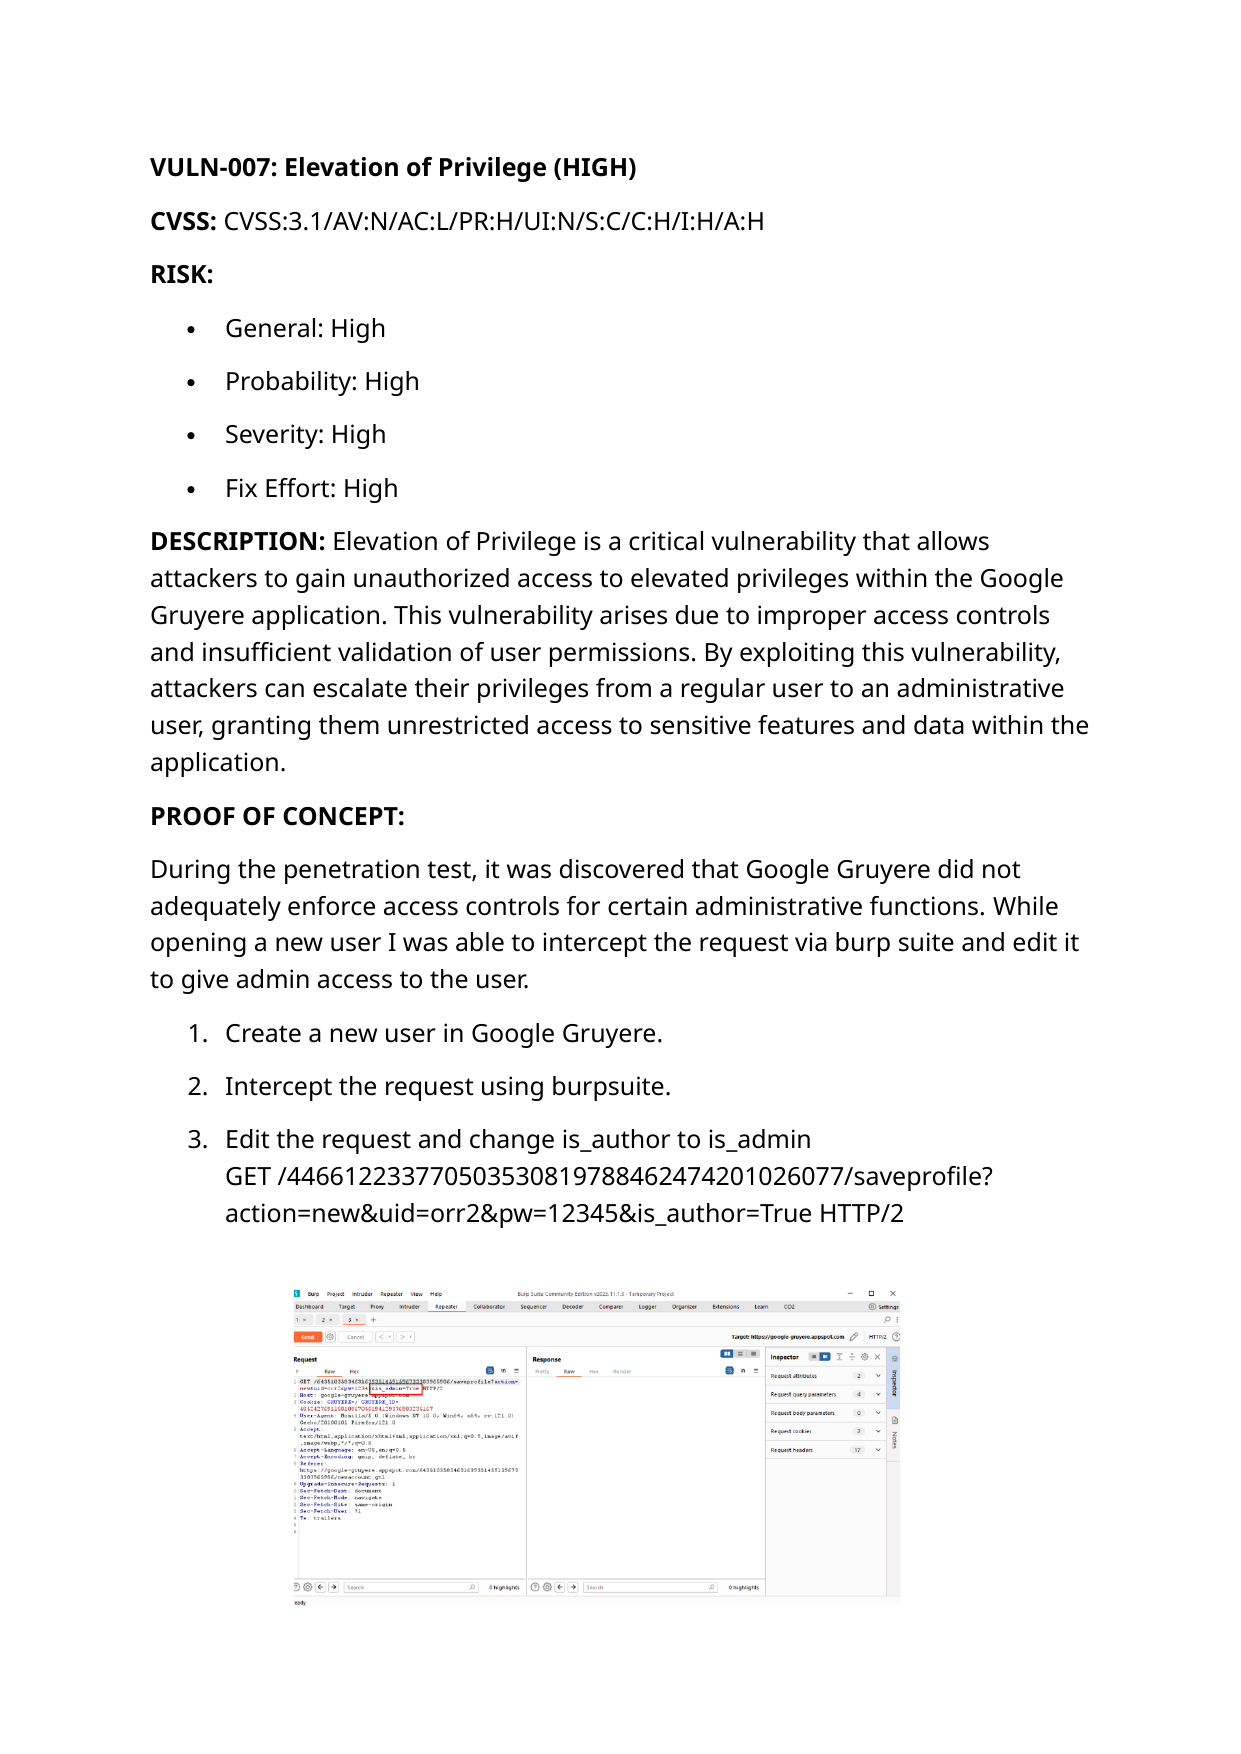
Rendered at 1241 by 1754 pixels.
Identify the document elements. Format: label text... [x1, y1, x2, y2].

text RISK: [150, 257, 1090, 291]
list General: High [187, 310, 1090, 344]
text PROOF OF CONCEPT: [150, 798, 1090, 832]
list Intercept the request using burpsuite. [187, 1069, 1090, 1103]
text During the penetration test, it was discovered that Google Gruyere did not adequately enforce access controls for certain administrative functions. While opening a new user I was able to intercept the request via burp suite and edit it to give admin access to the user. [150, 852, 1090, 996]
list Severity: High [187, 417, 1090, 451]
text VULN-007: Elevation of Privilege (HIGH) [150, 150, 1090, 184]
text CVSS: CVSS:3.1/AV:N/AC:L/PR:H/UI:N/S:C/C:H/I:H/A:H [150, 203, 1090, 237]
list Fix Effort: High [187, 471, 1090, 505]
text DESCRIPTION: Elevation of Privilege is a critical vulnerability that allows attackers to gain unauthorized access to elevated privileges within the Google Gruyere application. This vulnerability arises due to improper access controls and insufficient validation of user permissions. By exploiting this vulnerability, attackers can escalate their privileges from a regular user to an administrative user, granting them unrestricted access to sensitive features and data within the application. [150, 524, 1090, 779]
list Create a new user in Google Gruyere. [187, 1015, 1090, 1049]
picture [293, 1288, 901, 1606]
list Probability: High [187, 364, 1090, 398]
list Edit the request and change is_author to is_admin GET /446612233770503530819788462474201026077/saveprofile?action=new&uid=orr2&pw=12345&is_author=True HTTP/2 [187, 1122, 1090, 1230]
